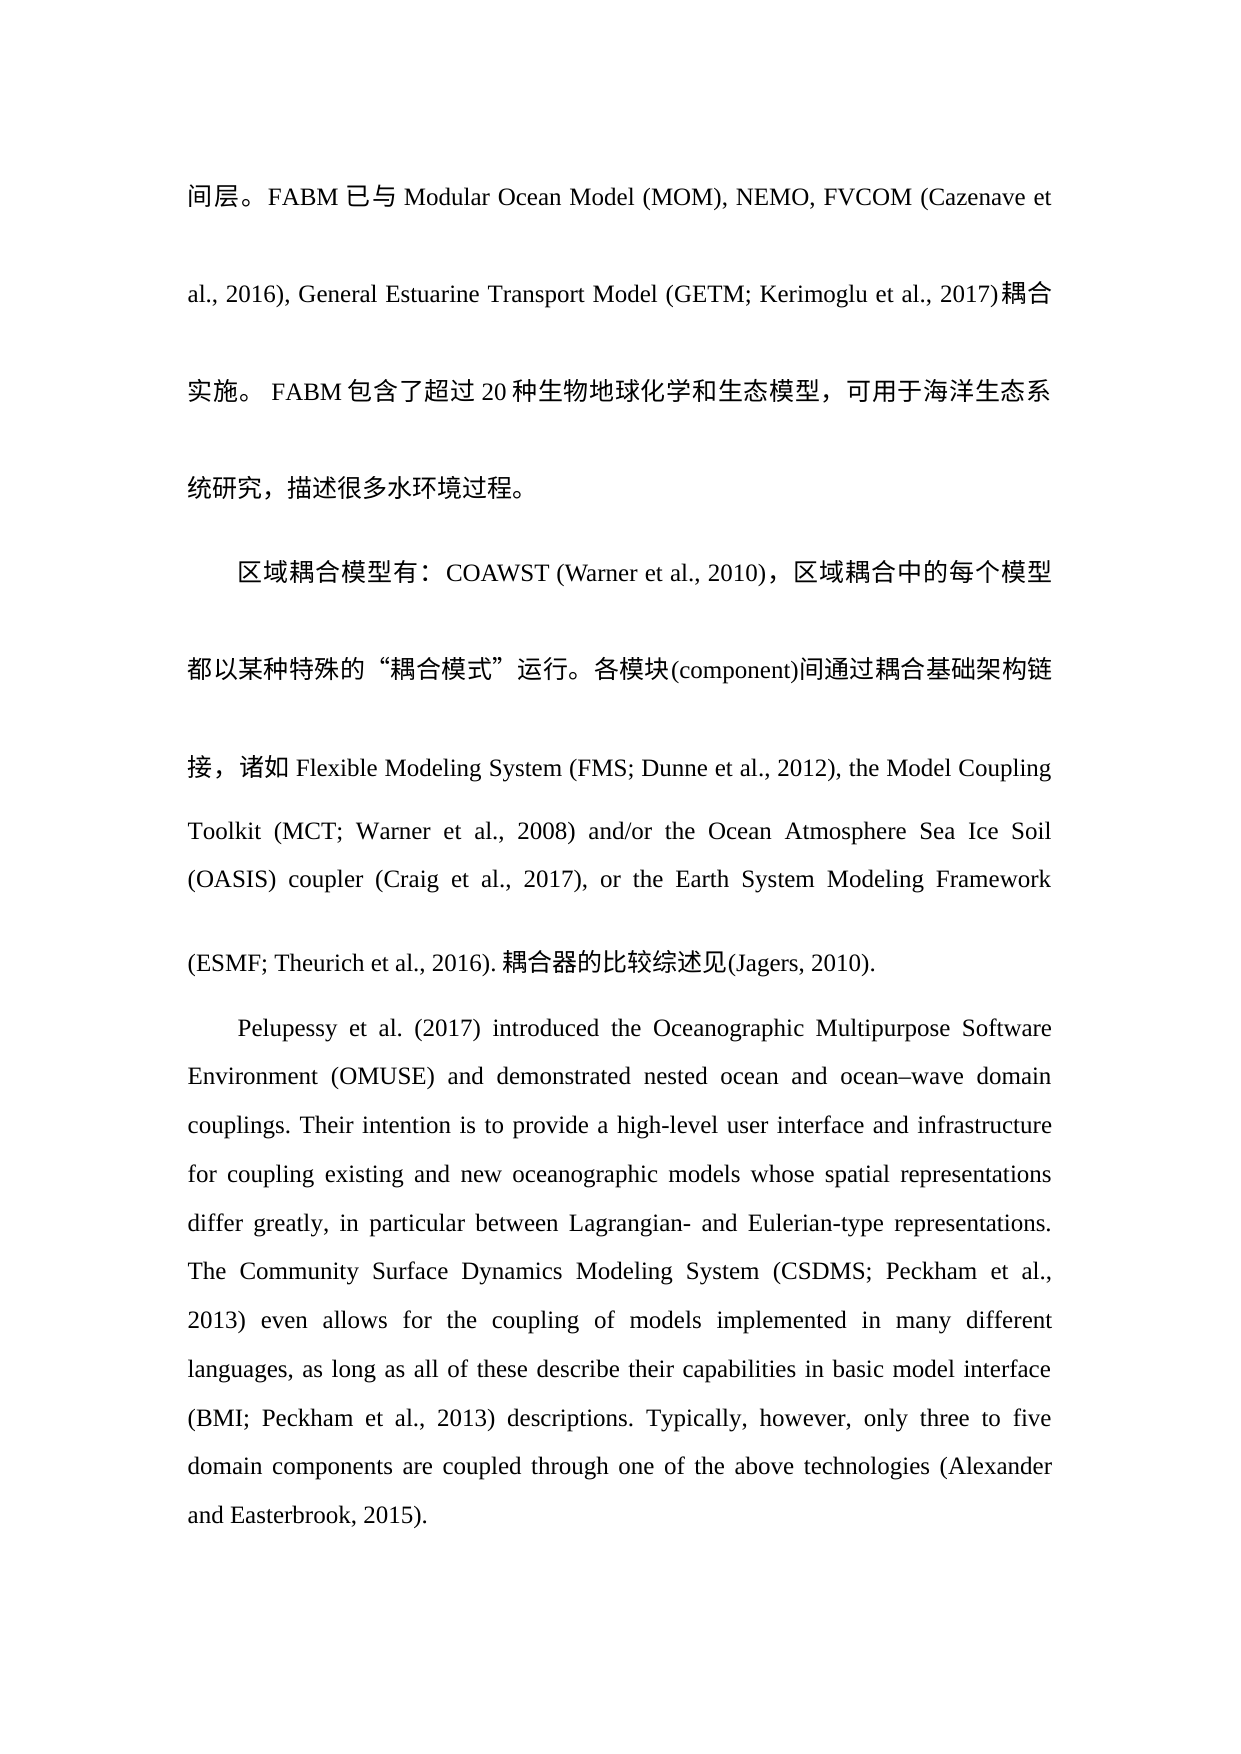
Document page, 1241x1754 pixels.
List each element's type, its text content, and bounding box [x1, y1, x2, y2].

text Pelupessy et al. (2017) introduced the Oceanographic Multipurpose Software Environment (OMUSE) and demonstrated nested ocean and ocean–wave domain couplings. Their intention is to provide a high-level user interface and infrastructure for coupling existing and new oceanographic models whose spatial representations differ greatly, in particular between Lagrangian- and Eulerian-type representations. The Community Surface Dynamics Modeling System (CSDMS; Peckham et al., 2013) even allows for the coupling of models implemented in many different languages, as long as all of these describe their capabilities in basic model interface (BMI; Peckham et al., 2013) descriptions. Typically, however, only three to five domain components are coupled through one of the above technologies (Alexander and Easterbrook, 2015). [187, 1011, 1053, 1531]
text 区域耦合模型有：COAWST (Warner et al., 2010)，区域耦合中的每个模型都以某种特殊的“耦合模式”运行。各模块(component)间通过耦合基础架构链接，诸如Flexible Modeling System (FMS; Dunne et al., 2012), the Model Coupling Toolkit (MCT; Warner et al., 2008) and/or the Ocean Atmosphere Sea Ice Soil (OASIS) coupler (Craig et al., 2017), or the Earth System Modeling Framework (ESMF; Theurich et al., 2016). 耦合器的比较综述见(Jagers, 2010). [187, 538, 1053, 993]
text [187, 162, 1053, 519]
